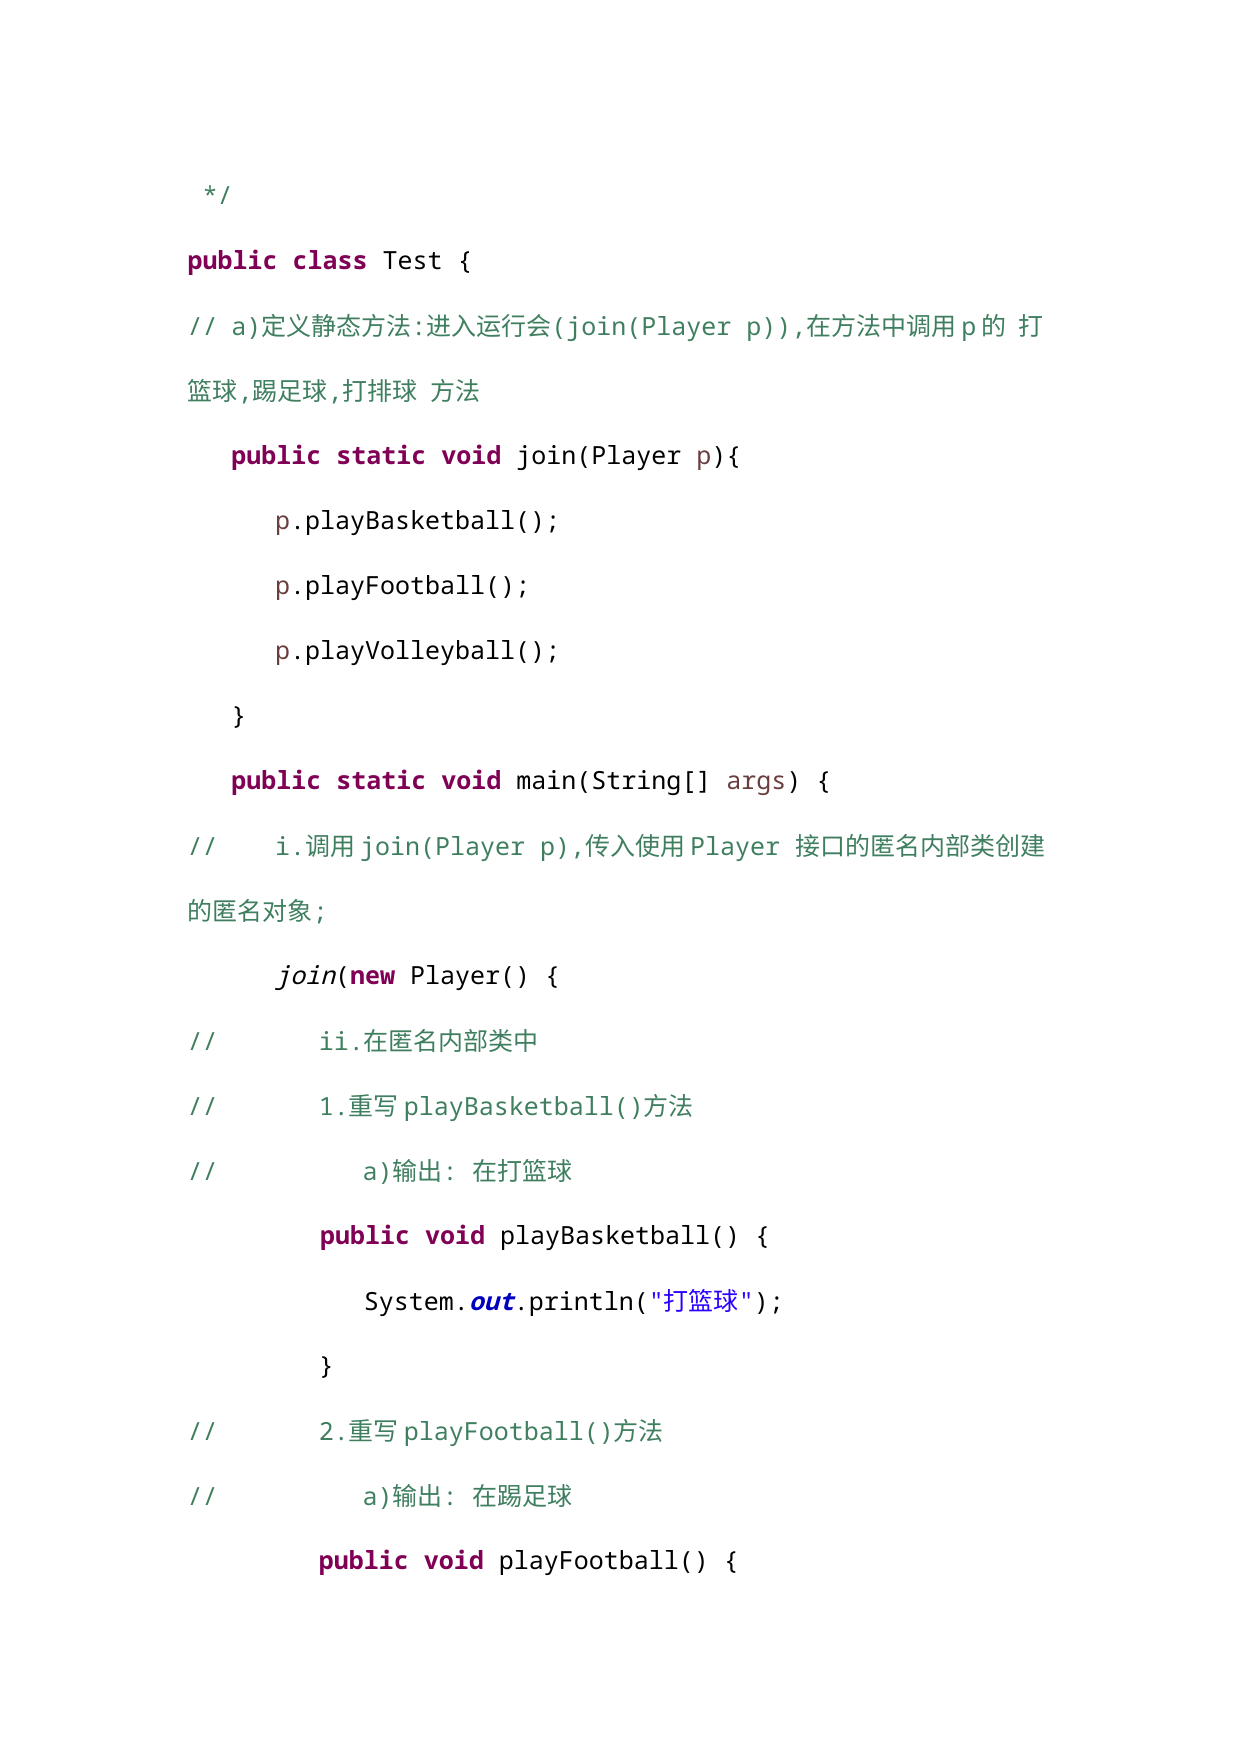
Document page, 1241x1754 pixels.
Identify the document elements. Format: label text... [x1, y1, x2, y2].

text // i.调用join(Player p),传入使用Player 接口的匿名内部类创建的匿名对象; [187, 812, 1053, 942]
text // 1.重写playBasketball()方法 [187, 1072, 1053, 1137]
text } [187, 1332, 1053, 1397]
text */ [187, 162, 1053, 227]
text p.playVolleyball(); [187, 617, 1053, 682]
text System.out.println("打篮球"); [187, 1267, 1053, 1332]
text public void playFootball() { [187, 1527, 1053, 1592]
text // a)输出: 在打篮球 [187, 1137, 1053, 1202]
text public static void main(String[] args) { [187, 747, 1053, 812]
text // 2.重写playFootball()方法 [187, 1397, 1053, 1462]
text // a)输出: 在踢足球 [187, 1462, 1053, 1527]
text // ii.在匿名内部类中 [187, 1007, 1053, 1072]
text public void playBasketball() { [187, 1202, 1053, 1267]
text p.playBasketball(); [187, 487, 1053, 552]
text public static void join(Player p){ [187, 422, 1053, 487]
text join(new Player() { [187, 942, 1053, 1007]
text public class Test { [187, 227, 1053, 292]
text // a)定义静态方法:进入运行会(join(Player p)),在方法中调用p的 打篮球,踢足球,打排球 方法 [187, 292, 1053, 422]
text p.playFootball(); [187, 552, 1053, 617]
text } [187, 682, 1053, 747]
